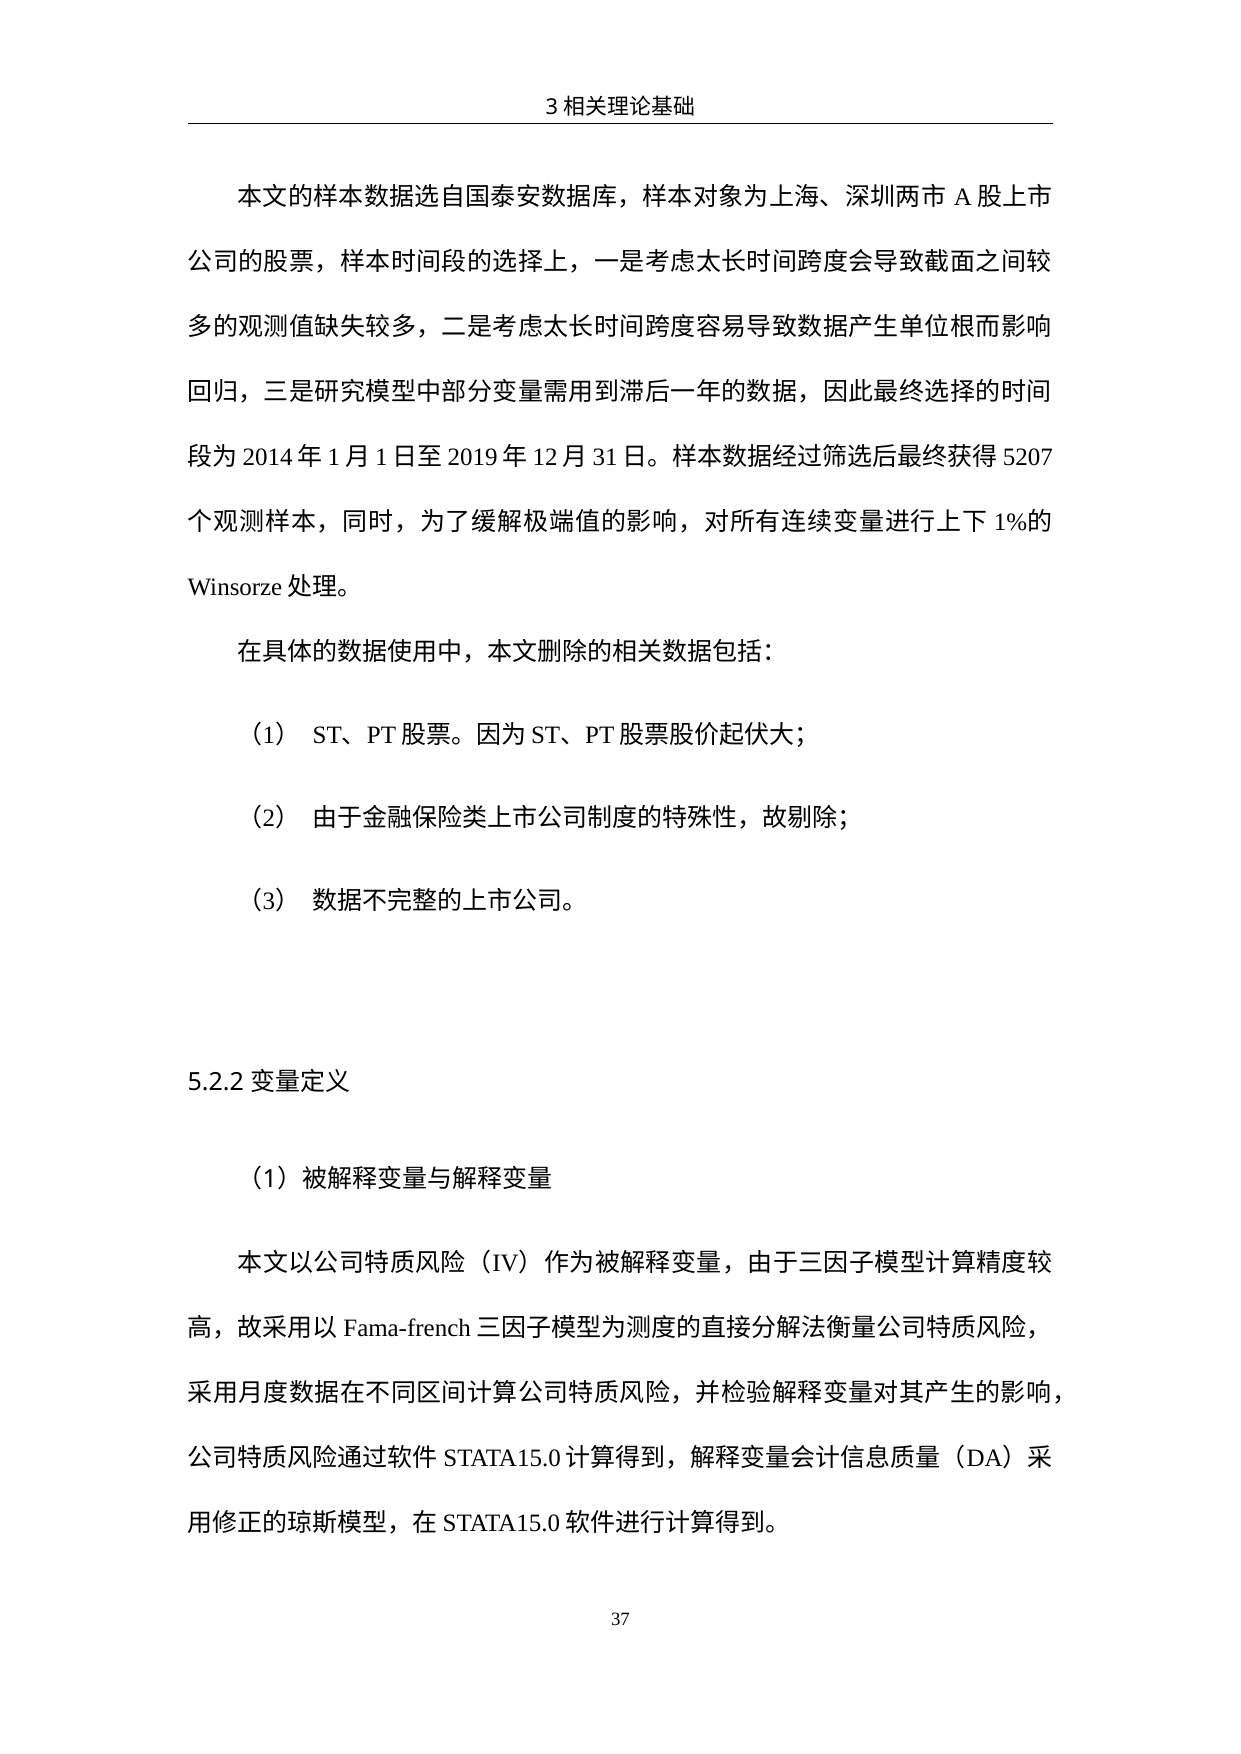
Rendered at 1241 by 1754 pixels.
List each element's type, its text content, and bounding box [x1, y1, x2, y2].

text 在具体的数据使用中，本文删除的相关数据包括： [187, 617, 1053, 682]
text 5.2.2 变量定义 [187, 1047, 1053, 1112]
text 本文的样本数据选自国泰安数据库，样本对象为上海、深圳两市A股上市公司的股票，样本时间段的选择上，一是考虑太长时间跨度会导致截面之间较多的观测值缺失较多，二是考虑太长时间跨度容易导致数据产生单位根而影响回归，三是研究模型中部分变量需用到滞后一年的数据，因此最终选择的时间段为2014年1月1日至2019年12月31日。样本数据经过筛选后最终获得5207个观测样本，同时，为了缓解极端值的影响，对所有连续变量进行上下1%的Winsorze处理。 [187, 162, 1053, 617]
text 本文以公司特质风险（IV）作为被解释变量，由于三因子模型计算精度较高，故采用以Fama-french三因子模型为测度的直接分解法衡量公司特质风险，采用月度数据在不同区间计算公司特质风险，并检验解释变量对其产生的影响，公司特质风险通过软件STATA15.0计算得到，解释变量会计信息质量（DA）采用修正的琼斯模型，在STATA15.0软件进行计算得到。 [187, 1228, 1053, 1553]
text （1）被解释变量与解释变量 [187, 1144, 1053, 1209]
list 数据不完整的上市公司。 [237, 866, 1053, 931]
list 由于金融保险类上市公司制度的特殊性，故剔除； [237, 783, 1053, 848]
list ST、PT股票。因为ST、PT股票股价起伏大； [237, 700, 1053, 765]
